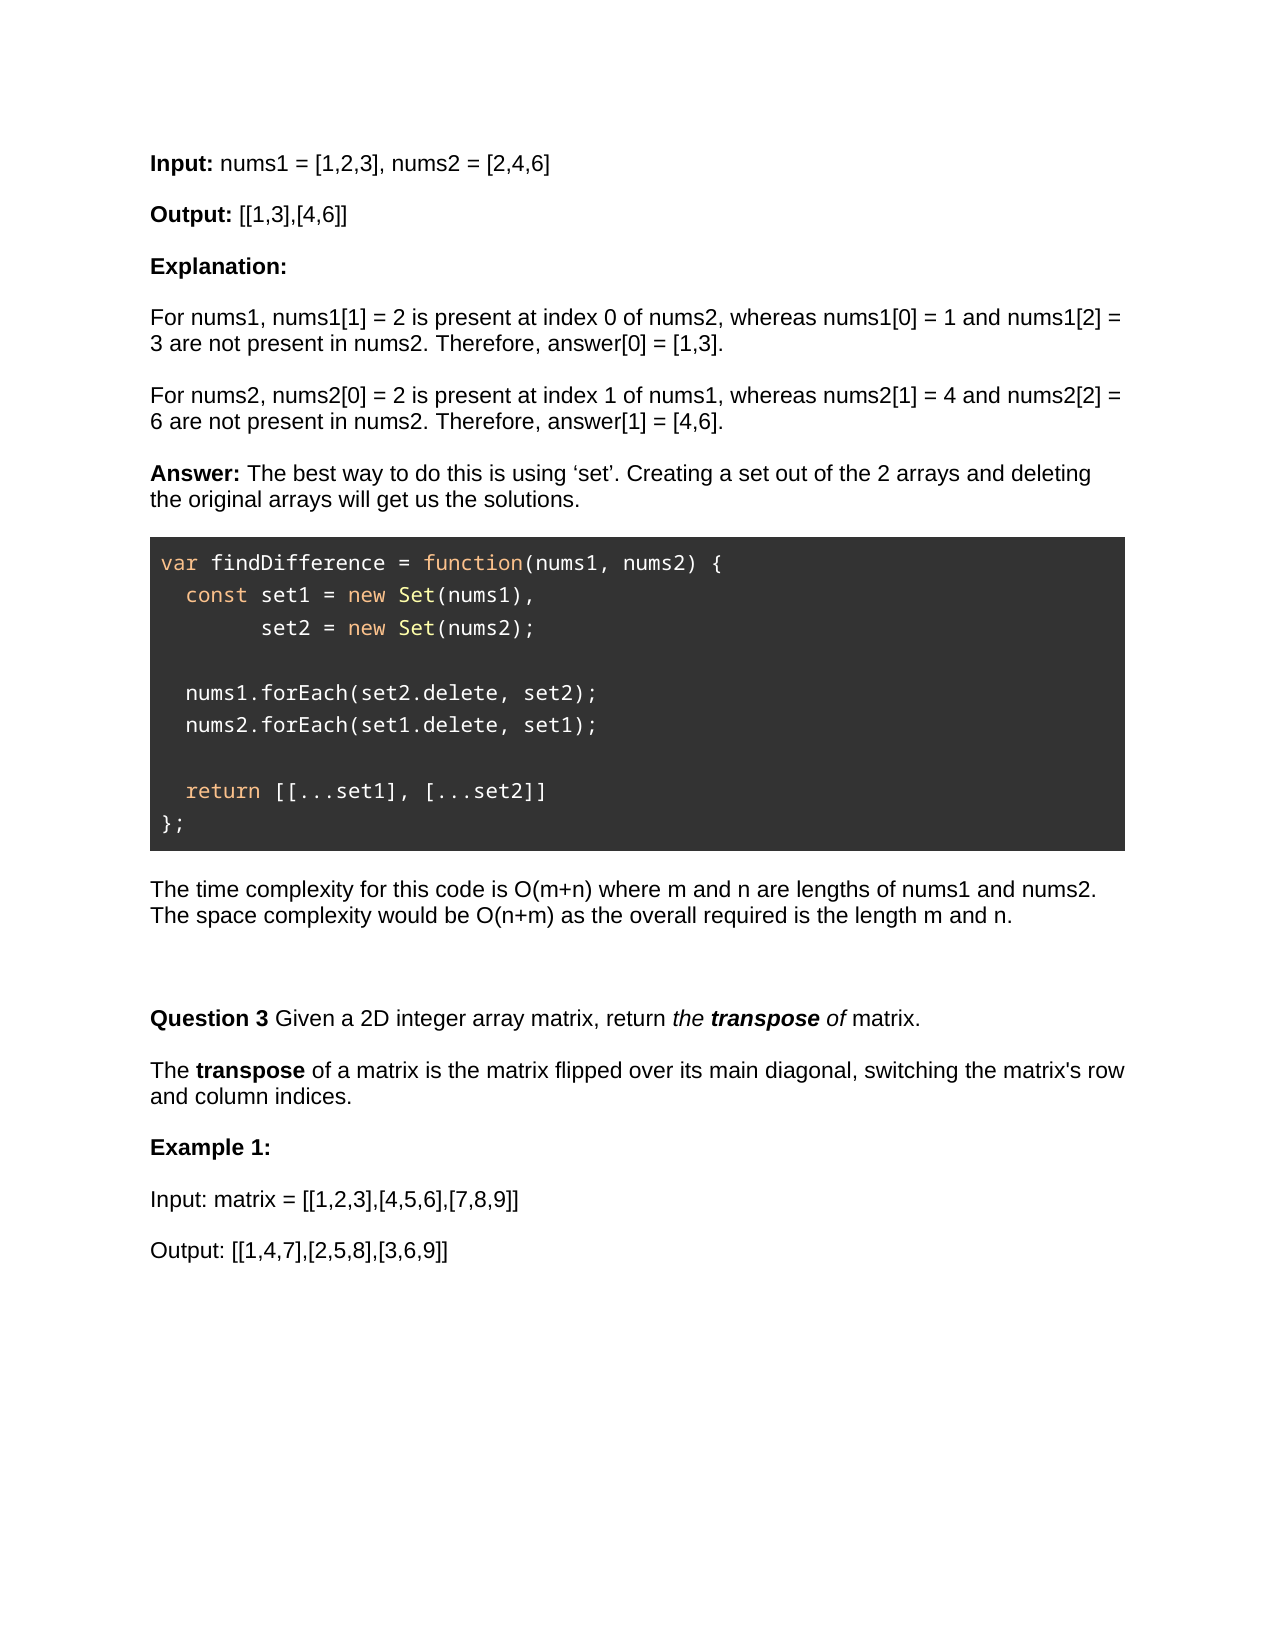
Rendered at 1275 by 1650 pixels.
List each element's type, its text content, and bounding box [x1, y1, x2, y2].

text Explanation: [150, 253, 1125, 279]
text For nums1, nums1[1] = 2 is present at index 0 of nums2, whereas nums1[0] = 1 and nums1[2] = 3 are not present in nums2. Therefore, answer[0] = [1,3]. [150, 304, 1125, 357]
text Output: [[1,4,7],[2,5,8],[3,6,9]] [150, 1237, 1125, 1263]
text Input: matrix = [[1,2,3],[4,5,6],[7,8,9]] [150, 1186, 1125, 1212]
text For nums2, nums2[0] = 2 is present at index 1 of nums1, whereas nums2[1] = 4 and nums2[2] = 6 are not present in nums2. Therefore, answer[1] = [4,6]. [150, 382, 1125, 434]
text The time complexity for this code is O(m+n) where m and n are lengths of nums1 and nums2. The space complexity would be O(n+m) as the overall required is the length m and n. [150, 876, 1125, 929]
text Example 1: [150, 1134, 1125, 1161]
text Question 3 Given a 2D integer array matrix, return the transpose of matrix. [150, 1005, 1125, 1032]
text The transpose of a matrix is the matrix flipped over its main diagonal, switching the matrix's row and column indices. [150, 1057, 1125, 1109]
text Input: nums1 = [1,2,3], nums2 = [2,4,6] [150, 150, 1125, 176]
text Output: [[1,3],[4,6]] [150, 201, 1125, 228]
table_header var findDifference = function(nums1, nums2) { const set1 = new Set(nums1), set2 = new Set(nums2); nums1.forEach(set2.delete, set2); nums2.forEach(set1.delete, set1); return [[...set1], [...set2]] }; [150, 537, 1125, 851]
text Answer: The best way to do this is using ‘set’. Creating a set out of the 2 arrays and deleting the original arrays will get us the solutions. [150, 459, 1125, 512]
